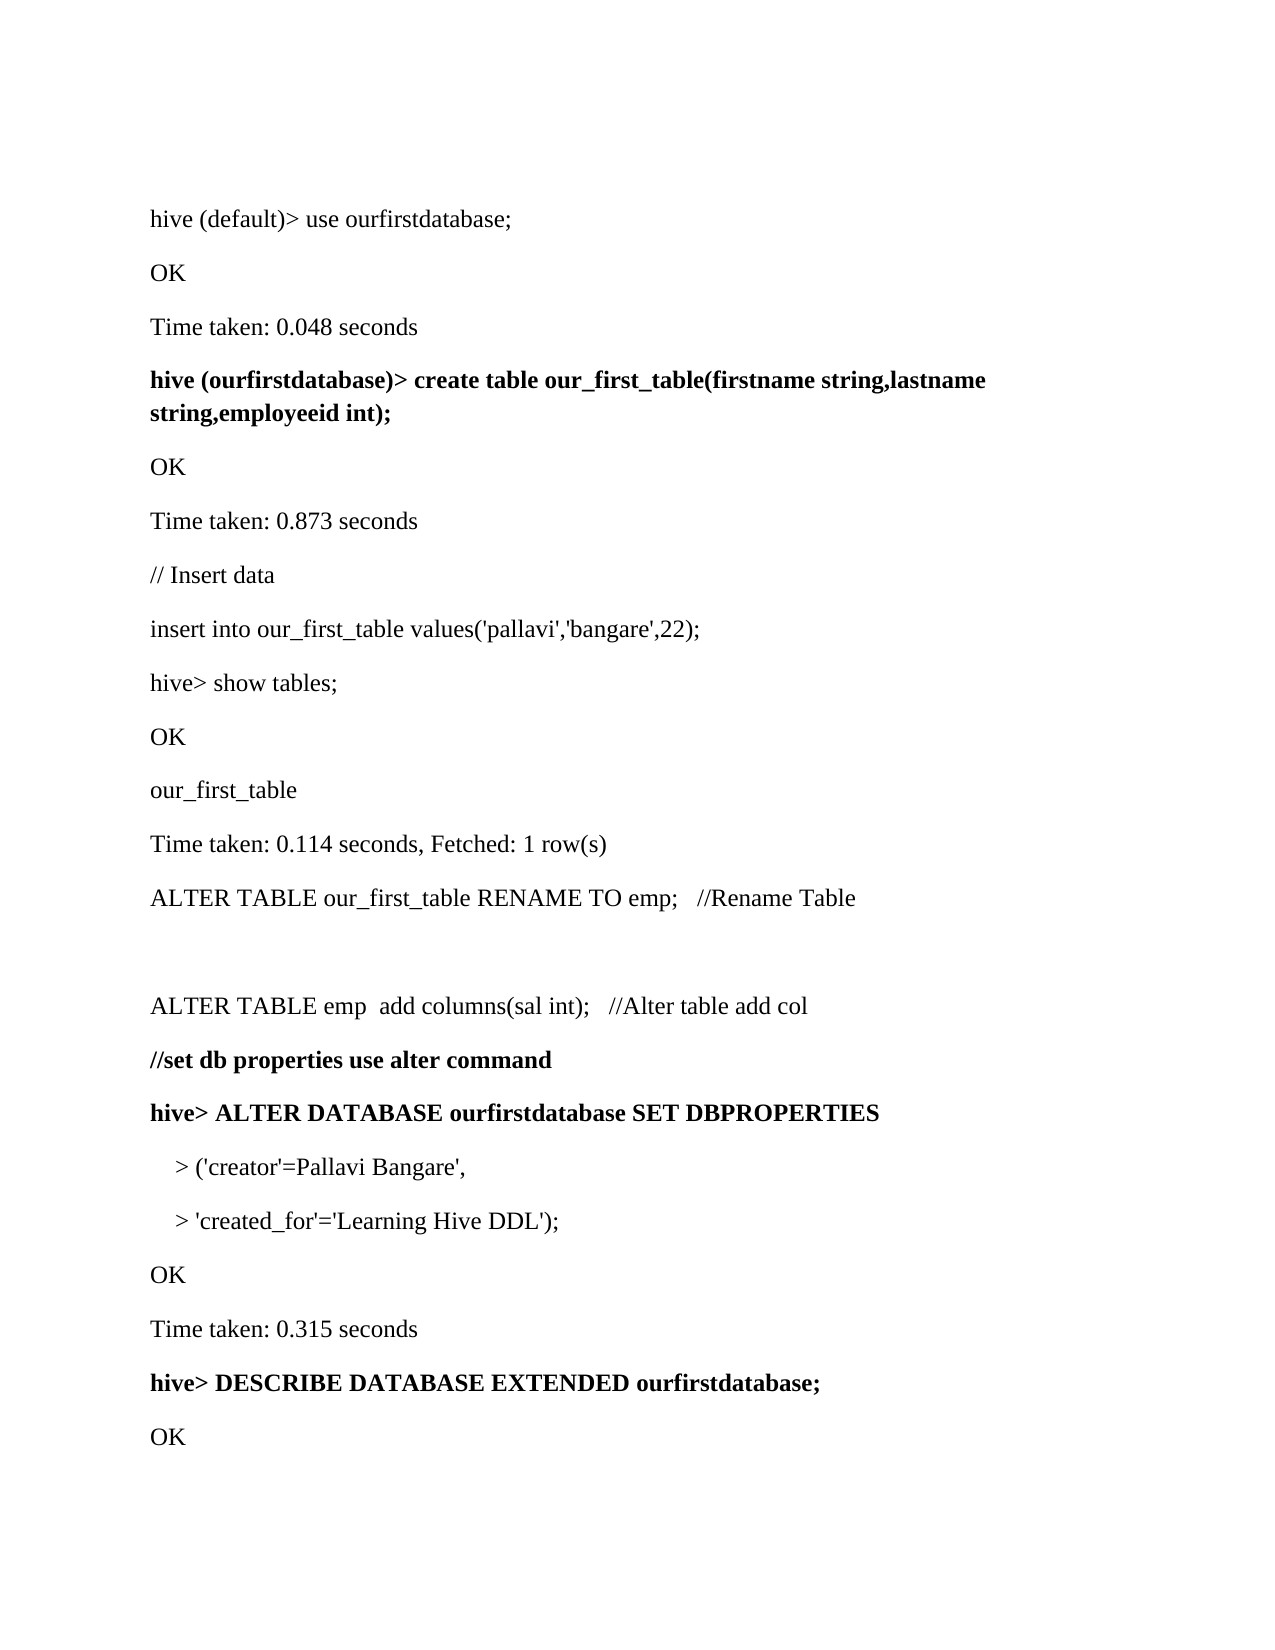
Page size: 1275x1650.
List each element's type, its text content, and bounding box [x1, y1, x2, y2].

text OK [150, 258, 1125, 286]
text hive (ourfirstdatabase)> create table our_first_table(firstname string,lastname string,employeeid int); [150, 365, 1125, 427]
text ALTER TABLE emp add columns(sal int); //Alter table add col [150, 991, 1125, 1019]
text ALTER TABLE our_first_table RENAME TO emp; //Rename Table [150, 883, 1125, 912]
text > ('creator'=Pallavi Bangare', [150, 1152, 1125, 1181]
text hive> show tables; [150, 668, 1125, 696]
text //set db properties use alter command [150, 1045, 1125, 1073]
text our_first_table [150, 775, 1125, 804]
text Time taken: 0.114 seconds, Fetched: 1 row(s) [150, 829, 1125, 858]
text Time taken: 0.873 seconds [150, 506, 1125, 535]
text // Insert data [150, 560, 1125, 589]
text OK [150, 452, 1125, 481]
text hive> DESCRIBE DATABASE EXTENDED ourfirstdatabase; [150, 1368, 1125, 1397]
text OK [150, 1260, 1125, 1289]
text OK [150, 722, 1125, 750]
text hive> ALTER DATABASE ourfirstdatabase SET DBPROPERTIES [150, 1098, 1125, 1127]
text Time taken: 0.315 seconds [150, 1314, 1125, 1343]
text Time taken: 0.048 seconds [150, 312, 1125, 340]
text > 'created_for'='Learning Hive DDL'); [150, 1206, 1125, 1235]
text OK [150, 1422, 1125, 1450]
text insert into our_first_table values('pallavi','bangare',22); [150, 614, 1125, 643]
text hive (default)> use ourfirstdatabase; [150, 204, 1125, 233]
